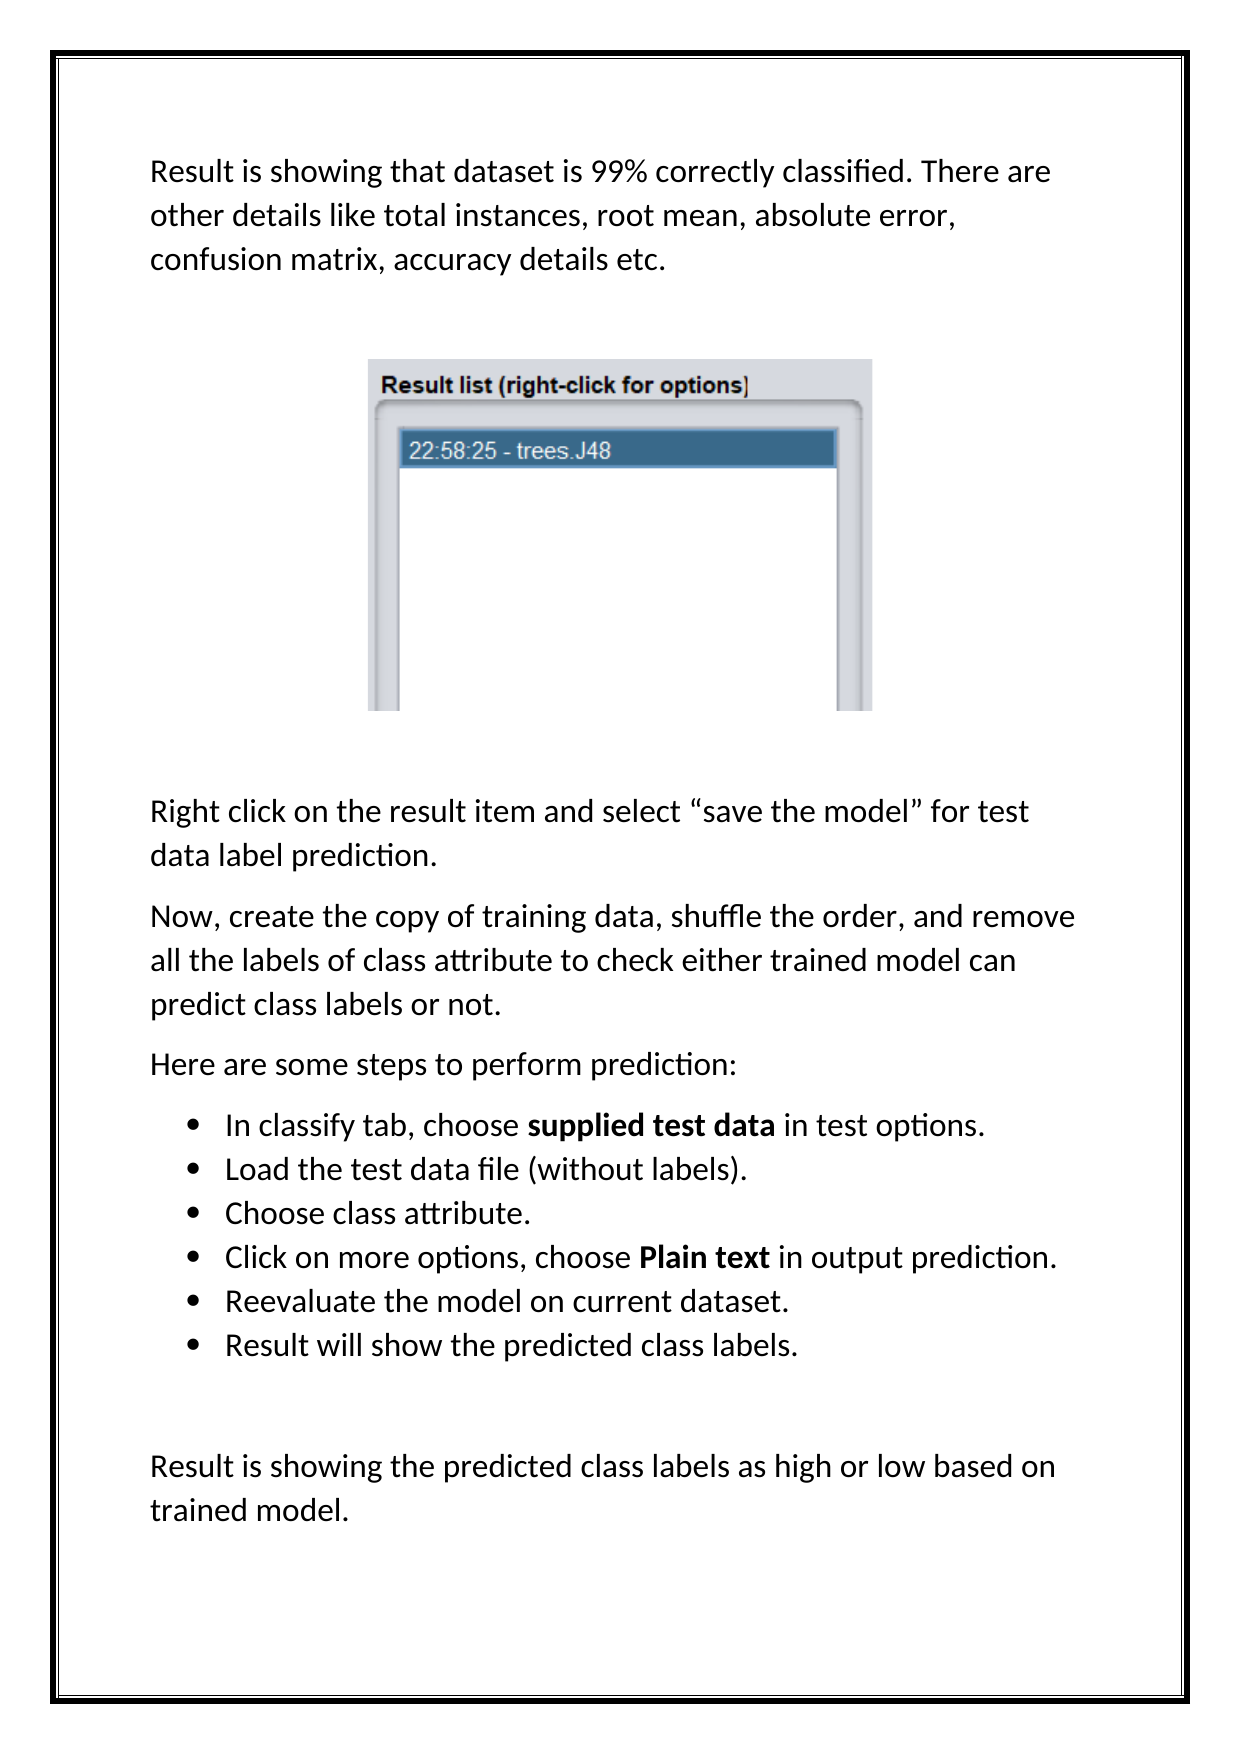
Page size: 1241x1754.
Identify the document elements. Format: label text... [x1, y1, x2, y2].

list Result will show the predicted class labels. [187, 1324, 1090, 1364]
text Now, create the copy of training data, shuffle the order, and remove all the labels of class attribute to check either trained model can predict class labels or not. [150, 895, 1090, 1023]
text Right click on the result item and select “save the model” for test data label prediction. [150, 790, 1090, 875]
picture [367, 359, 873, 711]
list Choose class attribute. [187, 1192, 1090, 1233]
text Result is showing that dataset is 99% correctly classified. There are other details like total instances, root mean, absolute error, confusion matrix, accuracy details etc. [150, 150, 1090, 279]
list Reevaluate the model on current dataset. [187, 1280, 1090, 1321]
list Load the test data file (without labels). [187, 1148, 1090, 1189]
list In classify tab, choose supplied test data in test options. [187, 1104, 1090, 1145]
list Click on more options, choose Plain text in output prediction. [187, 1236, 1090, 1277]
text Here are some steps to perform prediction: [150, 1043, 1090, 1084]
text Result is showing the predicted class labels as high or low based on trained model. [150, 1445, 1090, 1530]
